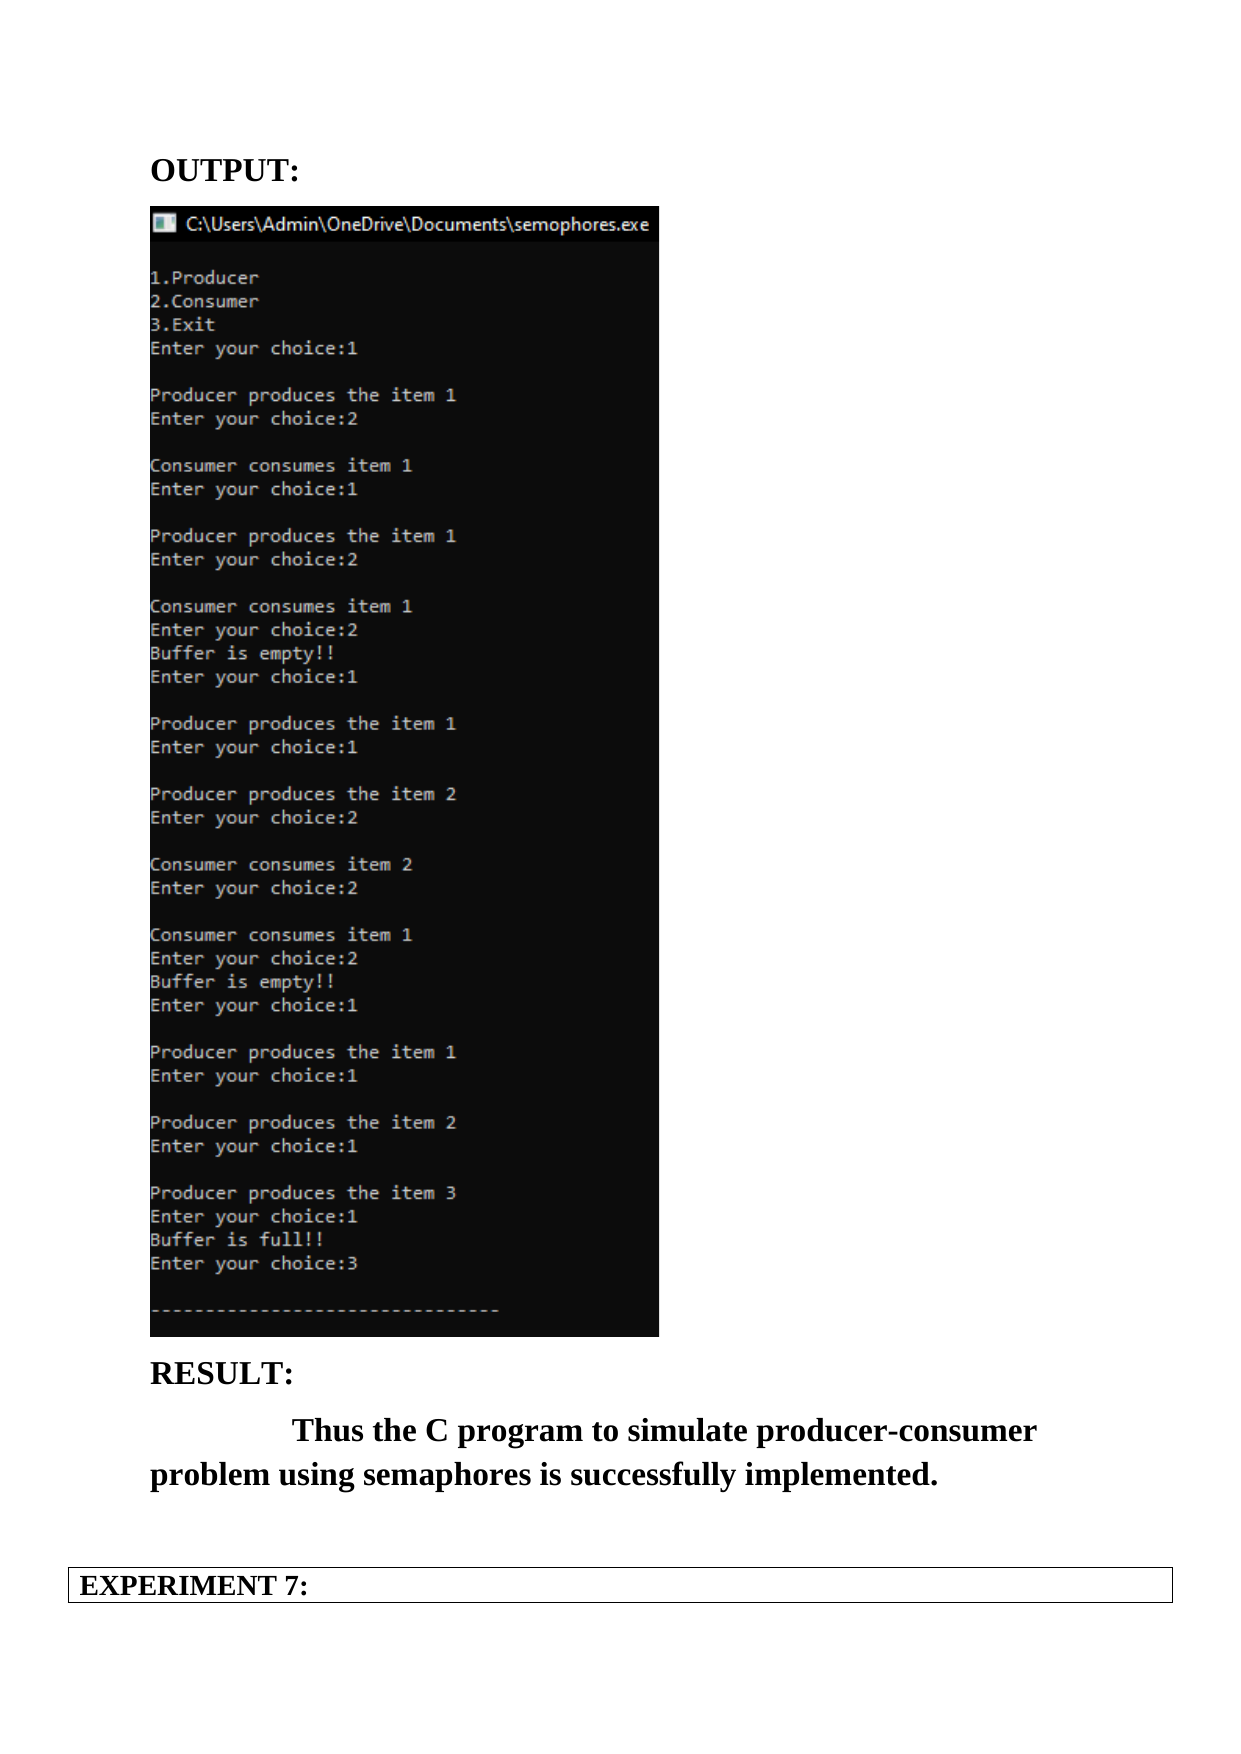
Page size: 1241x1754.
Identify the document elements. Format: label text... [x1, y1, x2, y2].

text OUTPUT: [150, 150, 1090, 188]
text RESULT: [150, 1353, 1090, 1392]
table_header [69, 1568, 1172, 1602]
picture [150, 206, 660, 1337]
text Thus the C program to simulate producer-consumer problem using semaphores is successfully implemented. [150, 1410, 1090, 1492]
